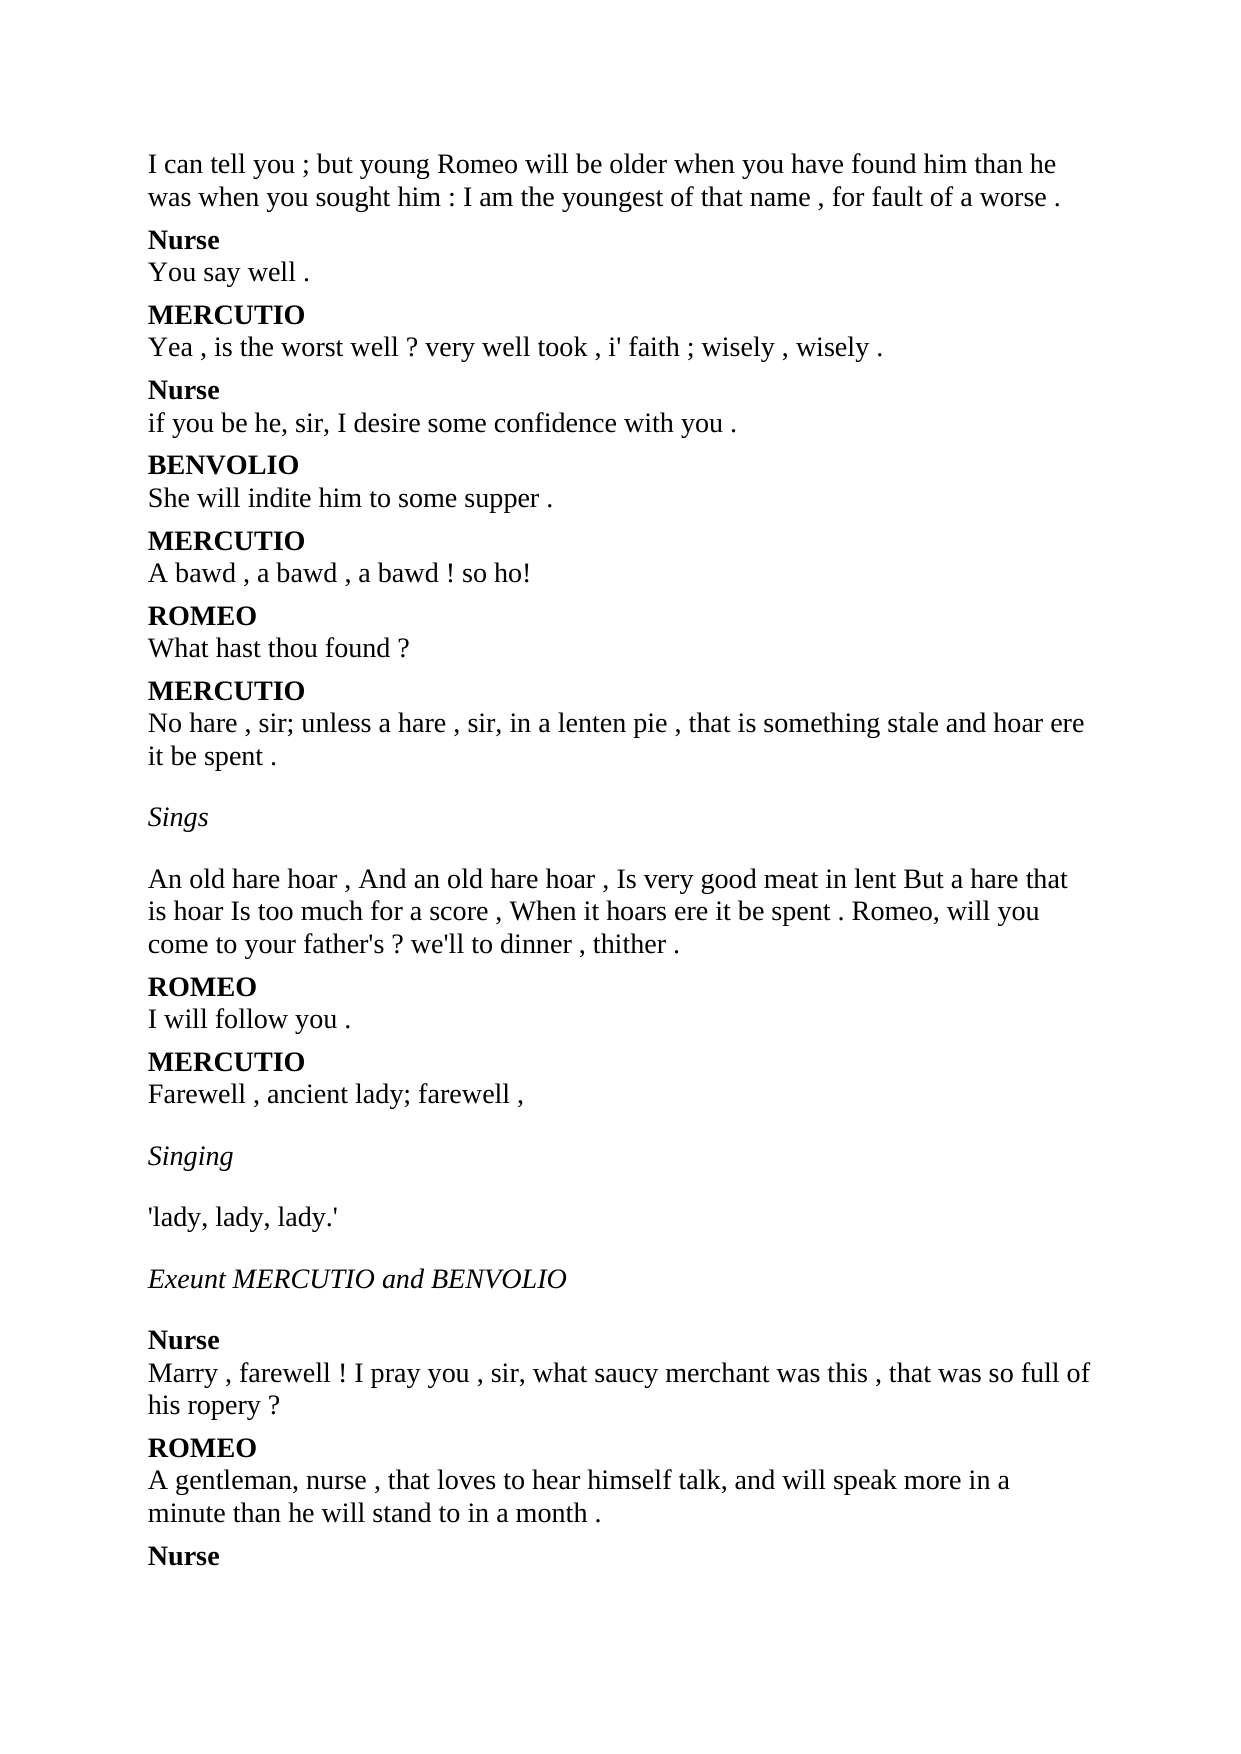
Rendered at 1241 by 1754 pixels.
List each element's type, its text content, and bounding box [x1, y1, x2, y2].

text What hast thou found ? [148, 631, 1093, 664]
text A gentleman, nurse , that loves to hear himself talk, and will speak more in a minute than he will stand to in a month . [148, 1463, 1093, 1528]
text Farewell , ancient lady; farewell , [148, 1077, 1093, 1109]
text ROMEO [148, 969, 1093, 1002]
text You say well . [148, 255, 1093, 288]
text BENVOLIO [148, 448, 1093, 481]
text No hare , sir; unless a hare , sir, in a lenten pie , that is something stale and hoar ere it be spent . [148, 706, 1093, 771]
text Marry , farewell ! I pray you , sir, what saucy merchant was this , that was so full of his ropery ? [148, 1356, 1093, 1421]
text Nurse [148, 1323, 1093, 1356]
text ROMEO [148, 1431, 1093, 1463]
text 'lady, lady, lady.' [148, 1200, 1093, 1233]
text Yea , is the worst well ? very well took , i' faith ; wisely , wisely . [148, 330, 1093, 363]
text Exeunt MERCUTIO and BENVOLIO [148, 1262, 1093, 1294]
text MERCUTIO [148, 524, 1093, 556]
text Sings [148, 800, 1093, 833]
text She will indite him to some supper . [148, 481, 1093, 513]
text Singing [148, 1139, 1093, 1171]
text I will follow you . [148, 1002, 1093, 1034]
text I can tell you ; but young Romeo will be older when you have found him than he was when you sought him : I am the youngest of that name , for fault of a worse . [148, 148, 1093, 212]
text MERCUTIO [148, 1045, 1093, 1077]
text A bawd , a bawd , a bawd ! so ho! [148, 556, 1093, 588]
text Nurse [148, 1539, 1093, 1571]
text Nurse [148, 223, 1093, 255]
text MERCUTIO [148, 298, 1093, 330]
text MERCUTIO [148, 674, 1093, 706]
text ROMEO [148, 599, 1093, 631]
text if you be he, sir, I desire some confidence with you . [148, 406, 1093, 438]
text Nurse [148, 373, 1093, 406]
text An old hare hoar , And an old hare hoar , Is very good meat in lent But a hare that is hoar Is too much for a score , When it hoars ere it be spent . Romeo, will you come to your father's ? we'll to dinner , thither . [148, 862, 1093, 959]
